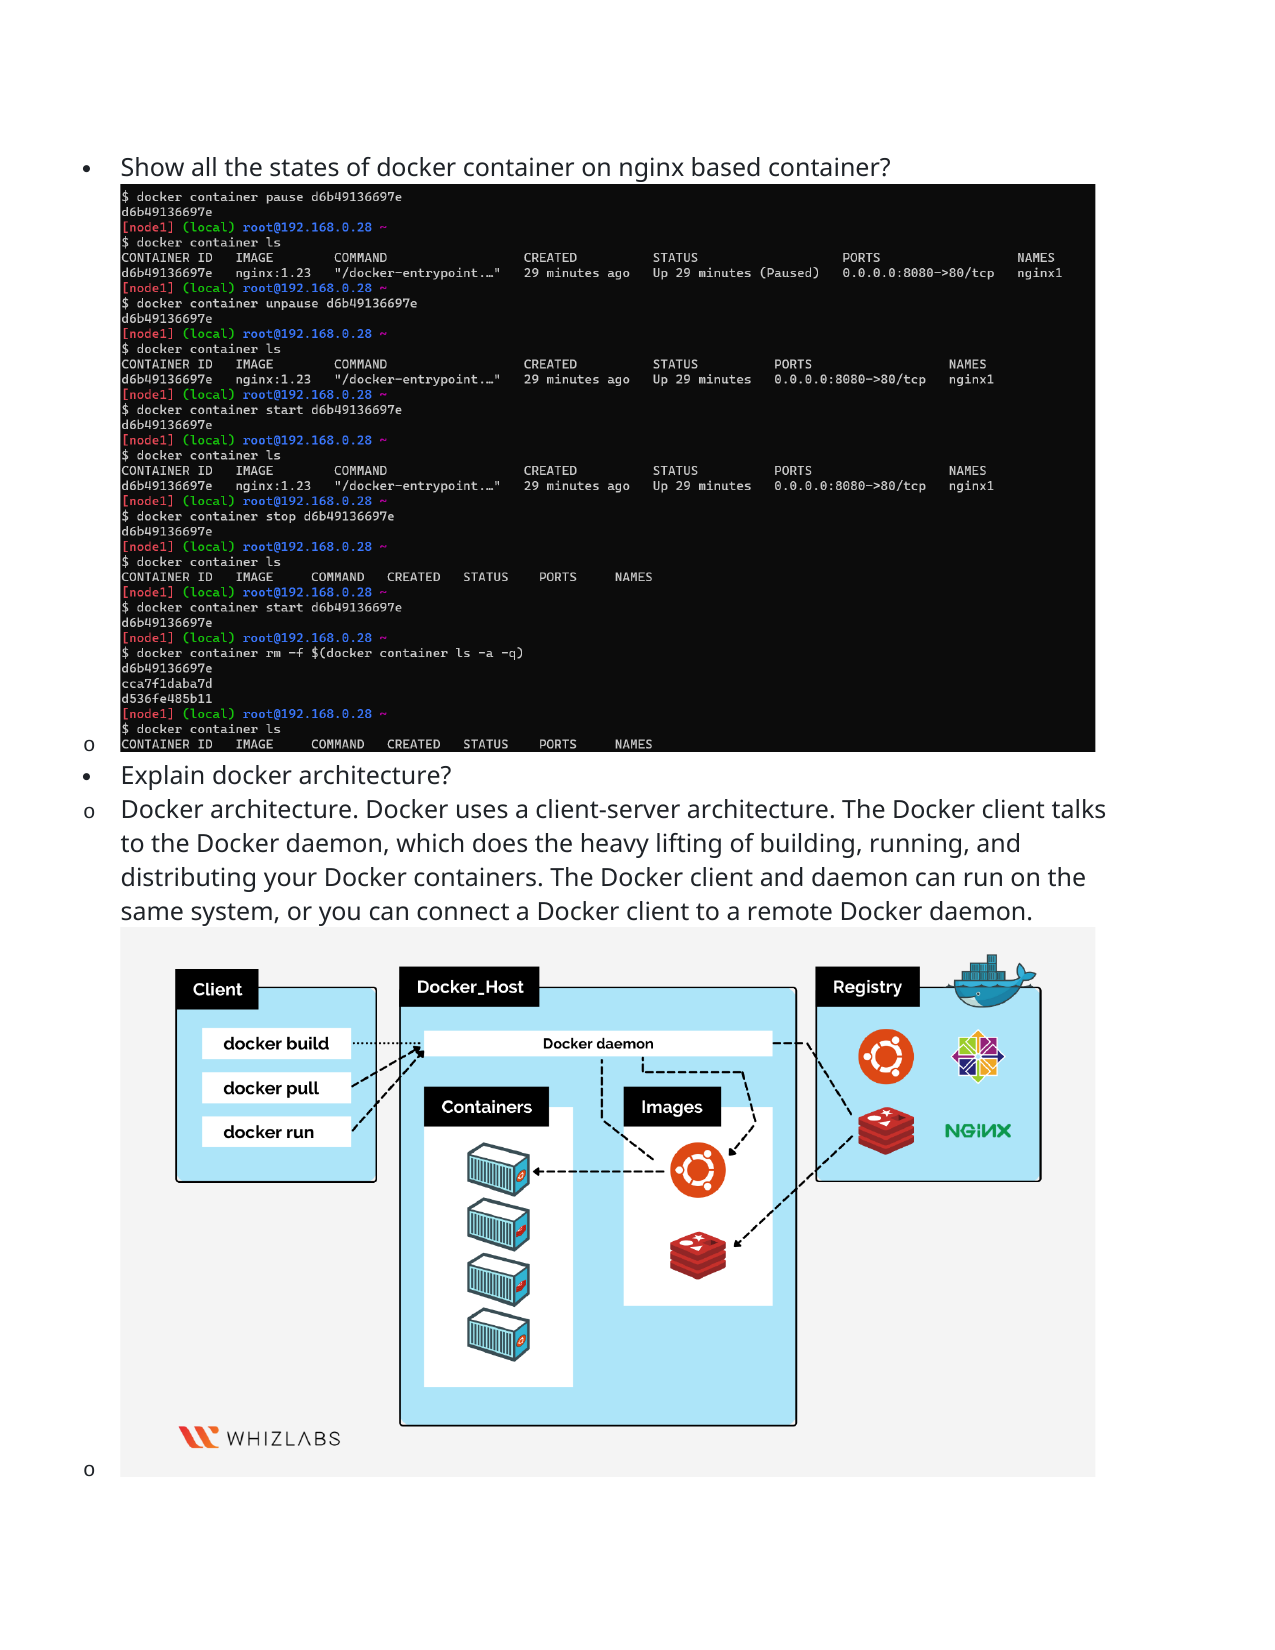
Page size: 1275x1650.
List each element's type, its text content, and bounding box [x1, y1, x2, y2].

picture [120, 184, 1096, 752]
list Show all the states of docker container on nginx based container? [83, 150, 1125, 184]
picture [120, 927, 1096, 1477]
list Docker architecture. Docker uses a client-server architecture. The Docker client talks to the Docker daemon, which does the heavy lifting of building, running, and distributing your Docker containers. The Docker client and daemon can run on the same system, or you can connect a Docker client to a remote Docker daemon. [83, 791, 1125, 928]
list Explain docker architecture? [83, 757, 1125, 791]
